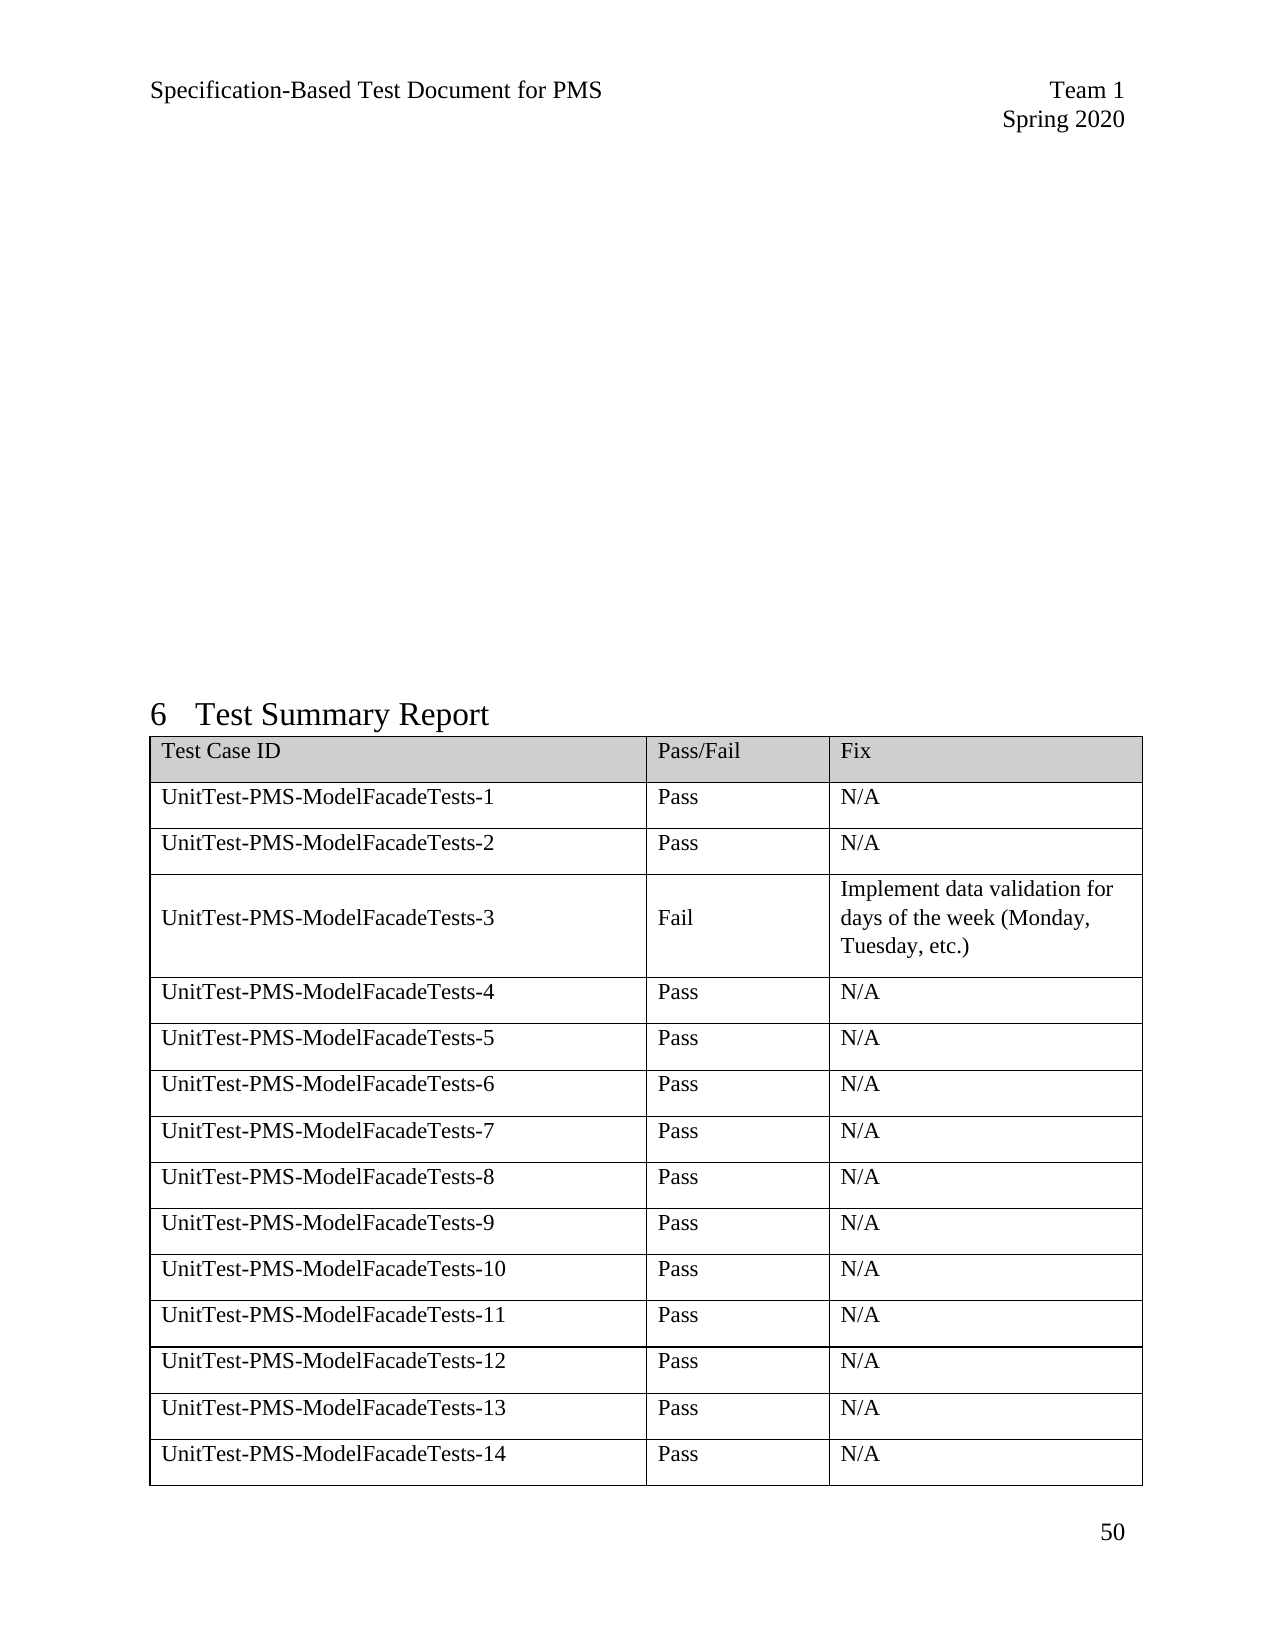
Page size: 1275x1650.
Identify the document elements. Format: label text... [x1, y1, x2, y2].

table_cell Pass [647, 829, 829, 874]
subtitle Test Summary Report [150, 694, 1125, 733]
table_cell UnitTest-PMS-ModelFacadeTests-2 [151, 829, 646, 874]
table_cell Pass [647, 1394, 829, 1439]
table_cell Pass [647, 1024, 829, 1069]
table_cell Implement data validation for days of the week (Monday, Tuesday, etc.) [830, 875, 1142, 977]
table_cell UnitTest-PMS-ModelFacadeTests-10 [151, 1255, 646, 1300]
table_cell Pass [647, 783, 829, 828]
table_cell UnitTest-PMS-ModelFacadeTests-4 [151, 978, 646, 1023]
table_cell N/A [830, 1348, 1142, 1392]
table_cell N/A [830, 1394, 1142, 1439]
table_cell Pass [647, 978, 829, 1023]
table_cell UnitTest-PMS-ModelFacadeTests-7 [151, 1117, 646, 1162]
table_cell N/A [830, 1117, 1142, 1162]
table_header Fix [830, 737, 1142, 782]
table_cell N/A [830, 978, 1142, 1023]
table_cell Pass [647, 1071, 829, 1116]
table_header Pass/Fail [647, 737, 829, 782]
table_cell Pass [647, 1209, 829, 1254]
table_cell Fail [647, 875, 829, 977]
table_cell N/A [830, 1209, 1142, 1254]
table_cell UnitTest-PMS-ModelFacadeTests-1 [151, 783, 646, 828]
table_header Test Case ID [151, 737, 646, 782]
table_cell Pass [647, 1255, 829, 1300]
table_cell UnitTest-PMS-ModelFacadeTests-8 [151, 1163, 646, 1208]
table_cell UnitTest-PMS-ModelFacadeTests-5 [151, 1024, 646, 1069]
table_cell N/A [830, 829, 1142, 874]
table_cell UnitTest-PMS-ModelFacadeTests-3 [151, 875, 646, 977]
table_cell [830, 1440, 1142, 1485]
table_cell Pass [647, 1301, 829, 1346]
table_cell Pass [647, 1117, 829, 1162]
table_cell UnitTest-PMS-ModelFacadeTests-11 [151, 1301, 646, 1346]
table_cell N/A [830, 1071, 1142, 1116]
table_cell UnitTest-PMS-ModelFacadeTests-13 [151, 1394, 646, 1439]
table_cell N/A [830, 1024, 1142, 1069]
table_cell Pass [647, 1348, 829, 1392]
table_cell Pass [647, 1440, 829, 1485]
table_cell N/A [830, 1301, 1142, 1346]
table_cell N/A [830, 783, 1142, 828]
table_cell Pass [647, 1163, 829, 1208]
table_cell UnitTest-PMS-ModelFacadeTests-14 [151, 1440, 646, 1485]
table_cell UnitTest-PMS-ModelFacadeTests-9 [151, 1209, 646, 1254]
table_cell UnitTest-PMS-ModelFacadeTests-6 [151, 1071, 646, 1116]
table_cell UnitTest-PMS-ModelFacadeTests-12 [151, 1348, 646, 1392]
table_cell N/A [830, 1163, 1142, 1208]
table_cell N/A [830, 1255, 1142, 1300]
